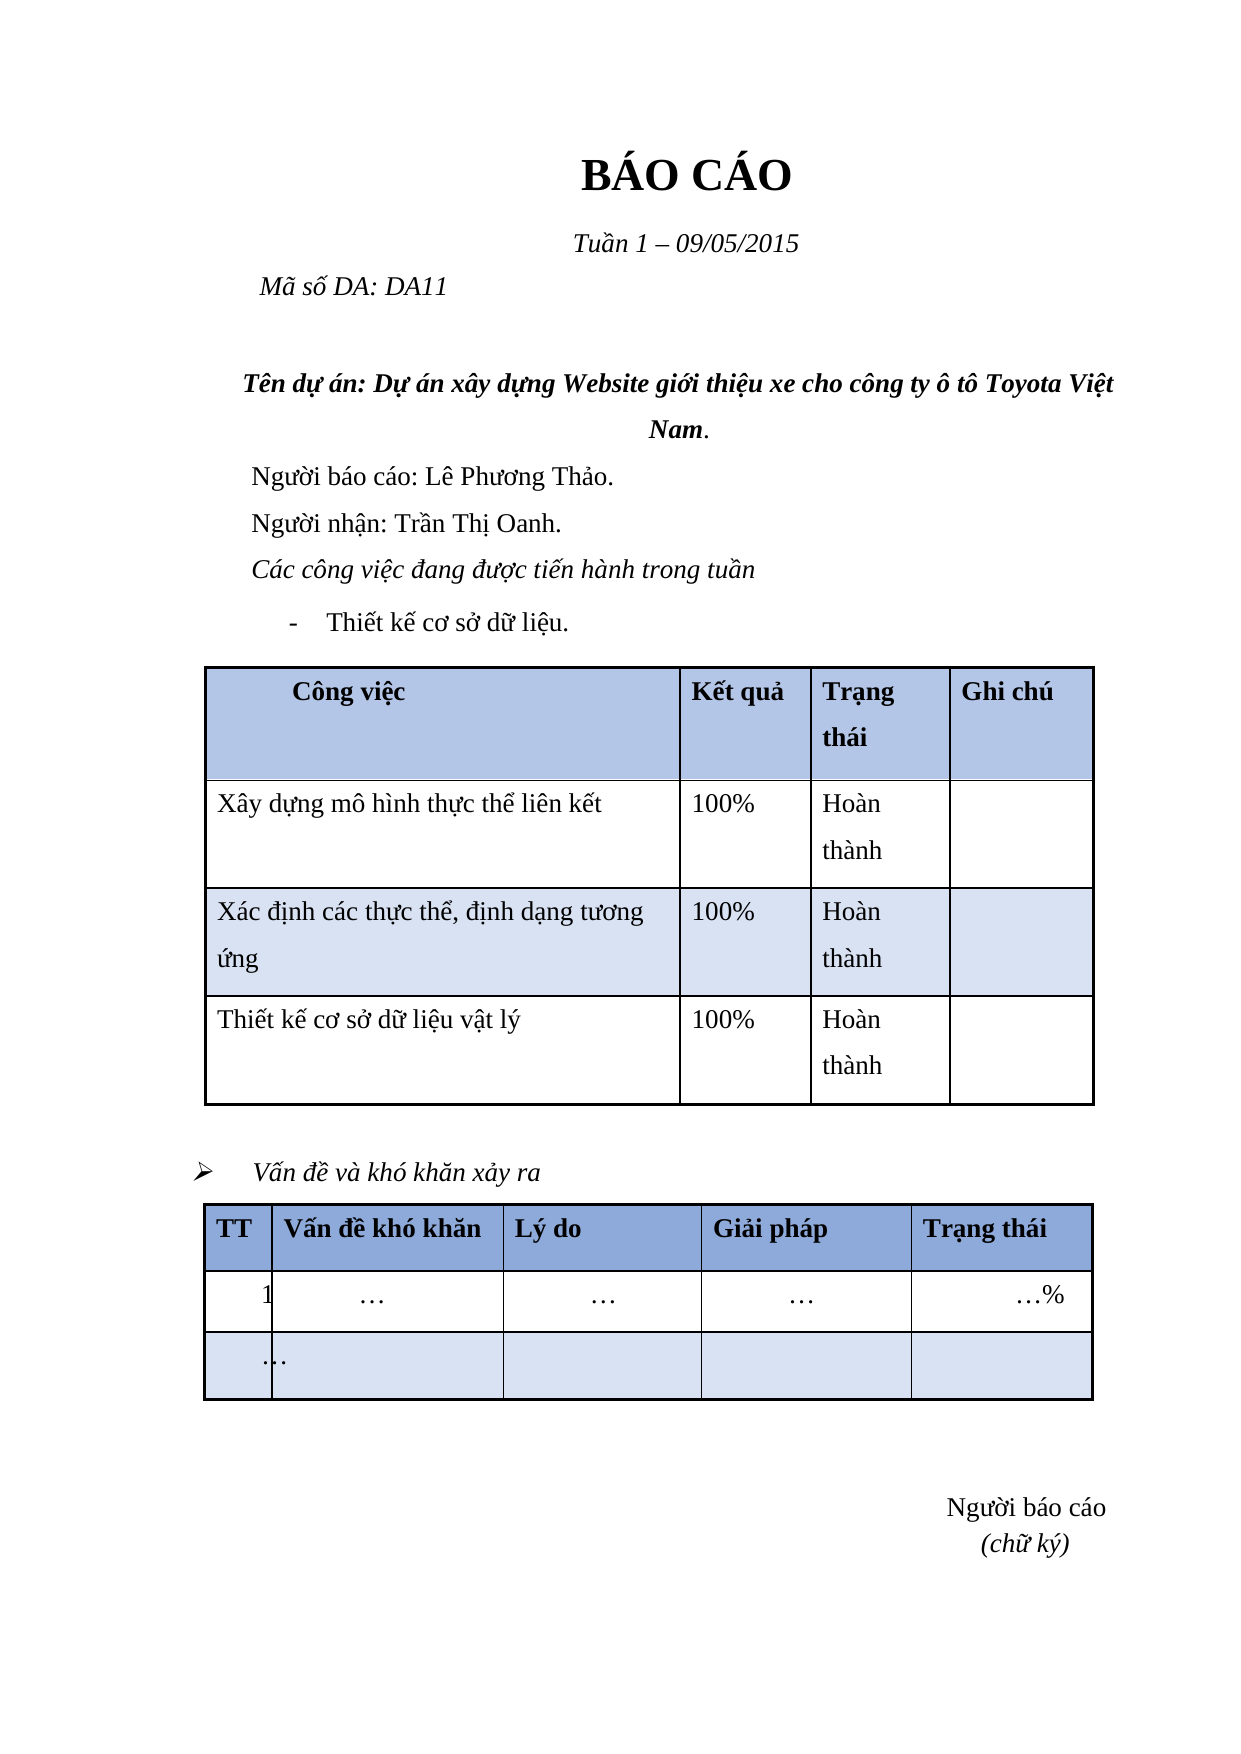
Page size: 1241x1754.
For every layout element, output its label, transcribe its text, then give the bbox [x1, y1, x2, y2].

text Tên dự án: Dự án xây dựng Website giới thiệu xe cho công ty ô tô Toyota Việt Nam. [236, 367, 1122, 444]
table_cell [504, 1333, 701, 1398]
table_cell … [702, 1272, 911, 1331]
subtitle BÁO CÁO [177, 148, 1122, 200]
table_cell …% [912, 1272, 1091, 1331]
table_header Giải pháp [702, 1206, 911, 1270]
table_cell 100% [681, 781, 810, 887]
table_cell Xây dựng mô hình thực thể liên kết [207, 781, 679, 887]
table_header Trạng thái [812, 669, 949, 779]
table_cell 100% [681, 997, 810, 1103]
text Tuần 1 – 09/05/2015 [177, 227, 1122, 258]
table_header Kết quả [681, 669, 810, 779]
table_cell Hoàn thành [812, 781, 949, 887]
table_header Lý do [504, 1206, 701, 1270]
list Thiết kế cơ sở dữ liệu. [288, 606, 1122, 637]
table_cell [951, 889, 1092, 995]
table_header Vấn đề khó khăn [273, 1206, 503, 1270]
subtitle Vấn đề và khó khăn xảy ra [177, 1156, 1122, 1187]
text Người báo cáo: Lê Phương Thảo. [177, 460, 1122, 491]
text Các công việc đang được tiến hành trong tuần [177, 553, 1122, 584]
table_header Trạng thái [912, 1206, 1091, 1270]
table_cell [951, 997, 1092, 1103]
table_header Ghi chú [951, 669, 1092, 779]
table_header Công việc [207, 669, 679, 779]
table_cell [912, 1333, 1091, 1398]
table_cell [273, 1333, 503, 1398]
table_cell 1 [206, 1272, 271, 1331]
table_cell Hoàn thành [812, 889, 949, 995]
table_cell [702, 1333, 911, 1398]
table_header TT [206, 1206, 271, 1270]
table_cell Thiết kế cơ sở dữ liệu vật lý [207, 997, 679, 1103]
text Người nhận: Trần Thị Oanh. [177, 507, 1122, 538]
table_cell 100% [681, 889, 810, 995]
table_cell Xác định các thực thể, định dạng tương ứng [207, 889, 679, 995]
table_cell … [273, 1272, 503, 1331]
table_cell [951, 781, 1092, 887]
table_cell … [206, 1333, 271, 1398]
table_cell … [504, 1272, 701, 1331]
table_cell Hoàn thành [812, 997, 949, 1103]
